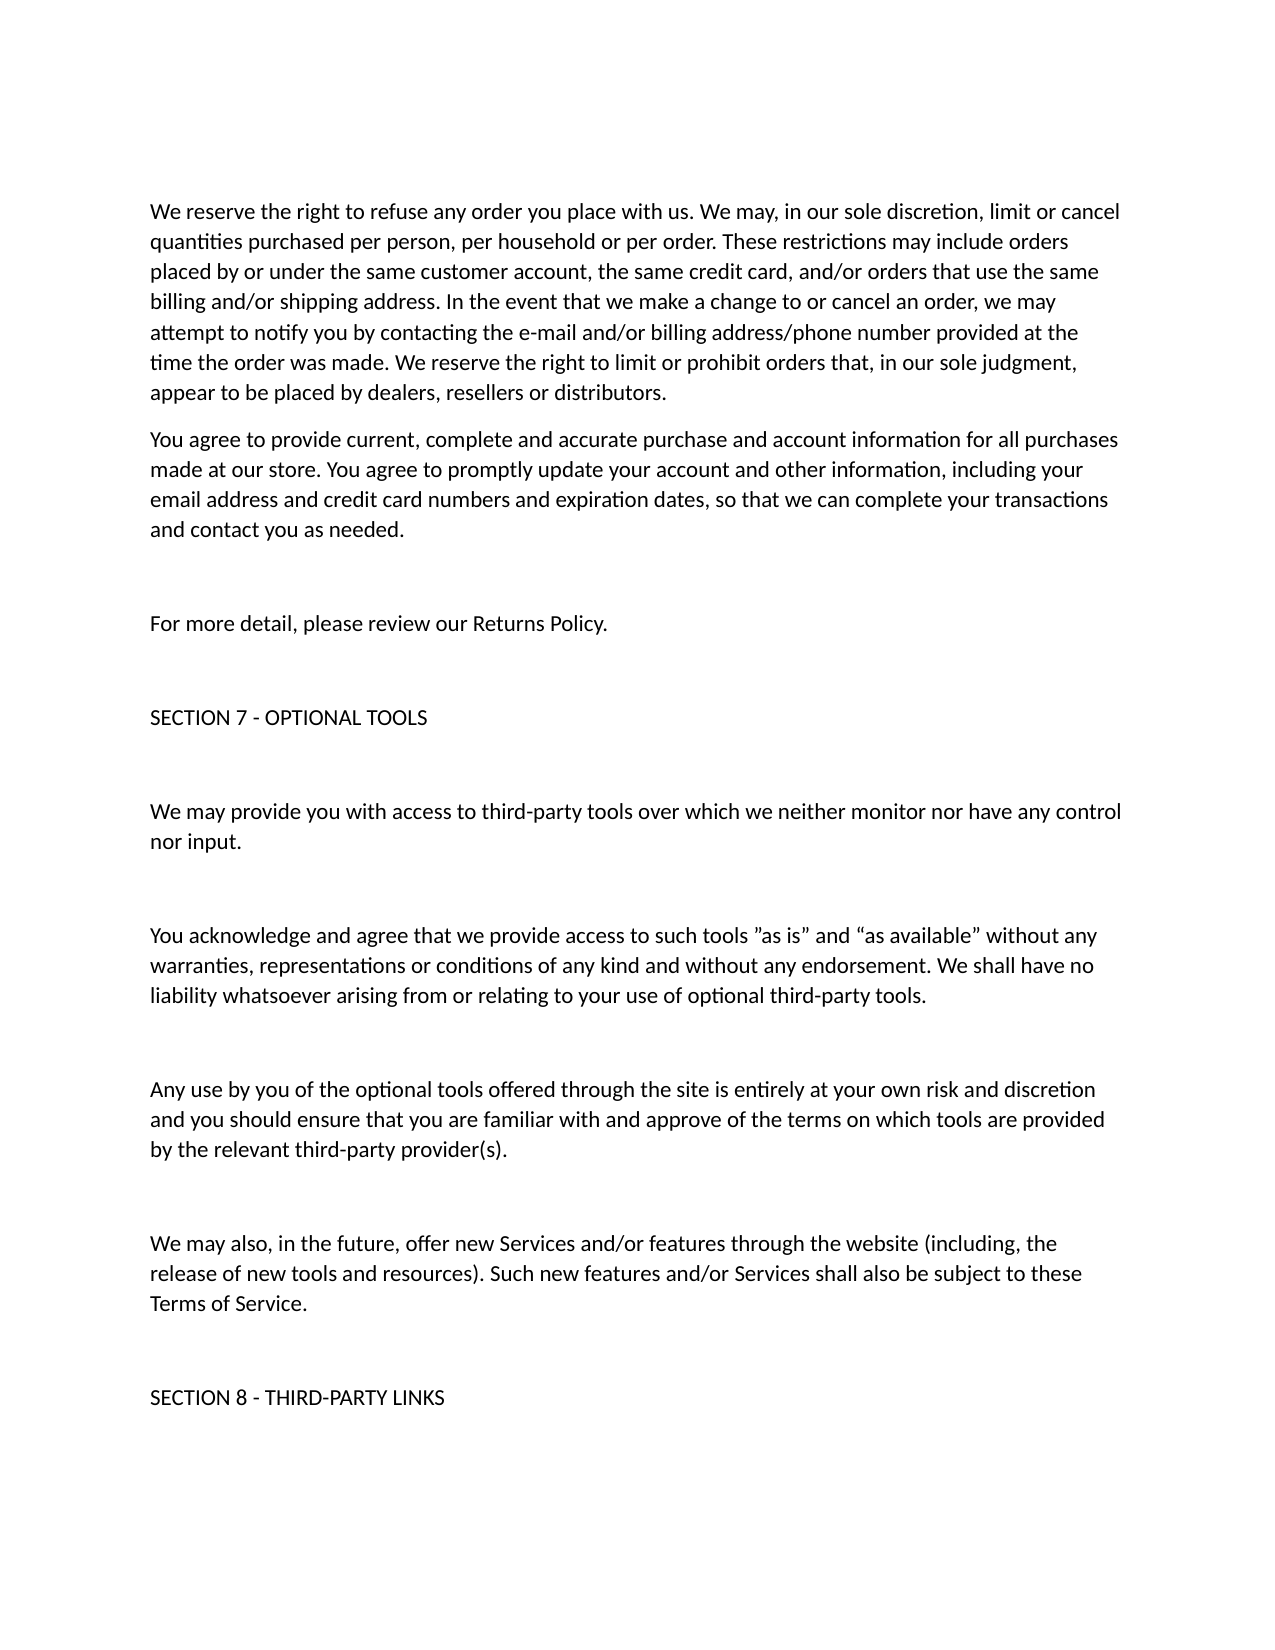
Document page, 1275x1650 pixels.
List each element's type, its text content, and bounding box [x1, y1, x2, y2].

text We may provide you with access to third-party tools over which we neither monitor nor have any control nor input. [150, 797, 1125, 855]
text SECTION 8 - THIRD-PARTY LINKS [150, 1383, 1125, 1411]
text You acknowledge and agree that we provide access to such tools ”as is” and “as available” without any warranties, representations or conditions of any kind and without any endorsement. We shall have no liability whatsoever arising from or relating to your use of optional third-party tools. [150, 921, 1125, 1009]
text We may also, in the future, offer new Services and/or features through the website (including, the release of new tools and resources). Such new features and/or Services shall also be subject to these Terms of Service. [150, 1229, 1125, 1318]
text SECTION 7 - OPTIONAL TOOLS [150, 703, 1125, 731]
text For more detail, please review our Returns Policy. [150, 609, 1125, 637]
text Any use by you of the optional tools offered through the site is entirely at your own risk and discretion and you should ensure that you are familiar with and approve of the terms on which tools are provided by the relevant third-party provider(s). [150, 1075, 1125, 1163]
text We reserve the right to refuse any order you place with us. We may, in our sole discretion, limit or cancel quantities purchased per person, per household or per order. These restrictions may include orders placed by or under the same customer account, the same credit card, and/or orders that use the same billing and/or shipping address. In the event that we make a change to or cancel an order, we may attempt to notify you by contacting the e-mail and/or billing address/phone number provided at the time the order was made. We reserve the right to limit or prohibit orders that, in our sole judgment, appear to be placed by dealers, resellers or distributors. [150, 197, 1125, 406]
text You agree to provide current, complete and accurate purchase and account information for all purchases made at our store. You agree to promptly update your account and other information, including your email address and credit card numbers and expiration dates, so that we can complete your transactions and contact you as needed. [150, 425, 1125, 544]
